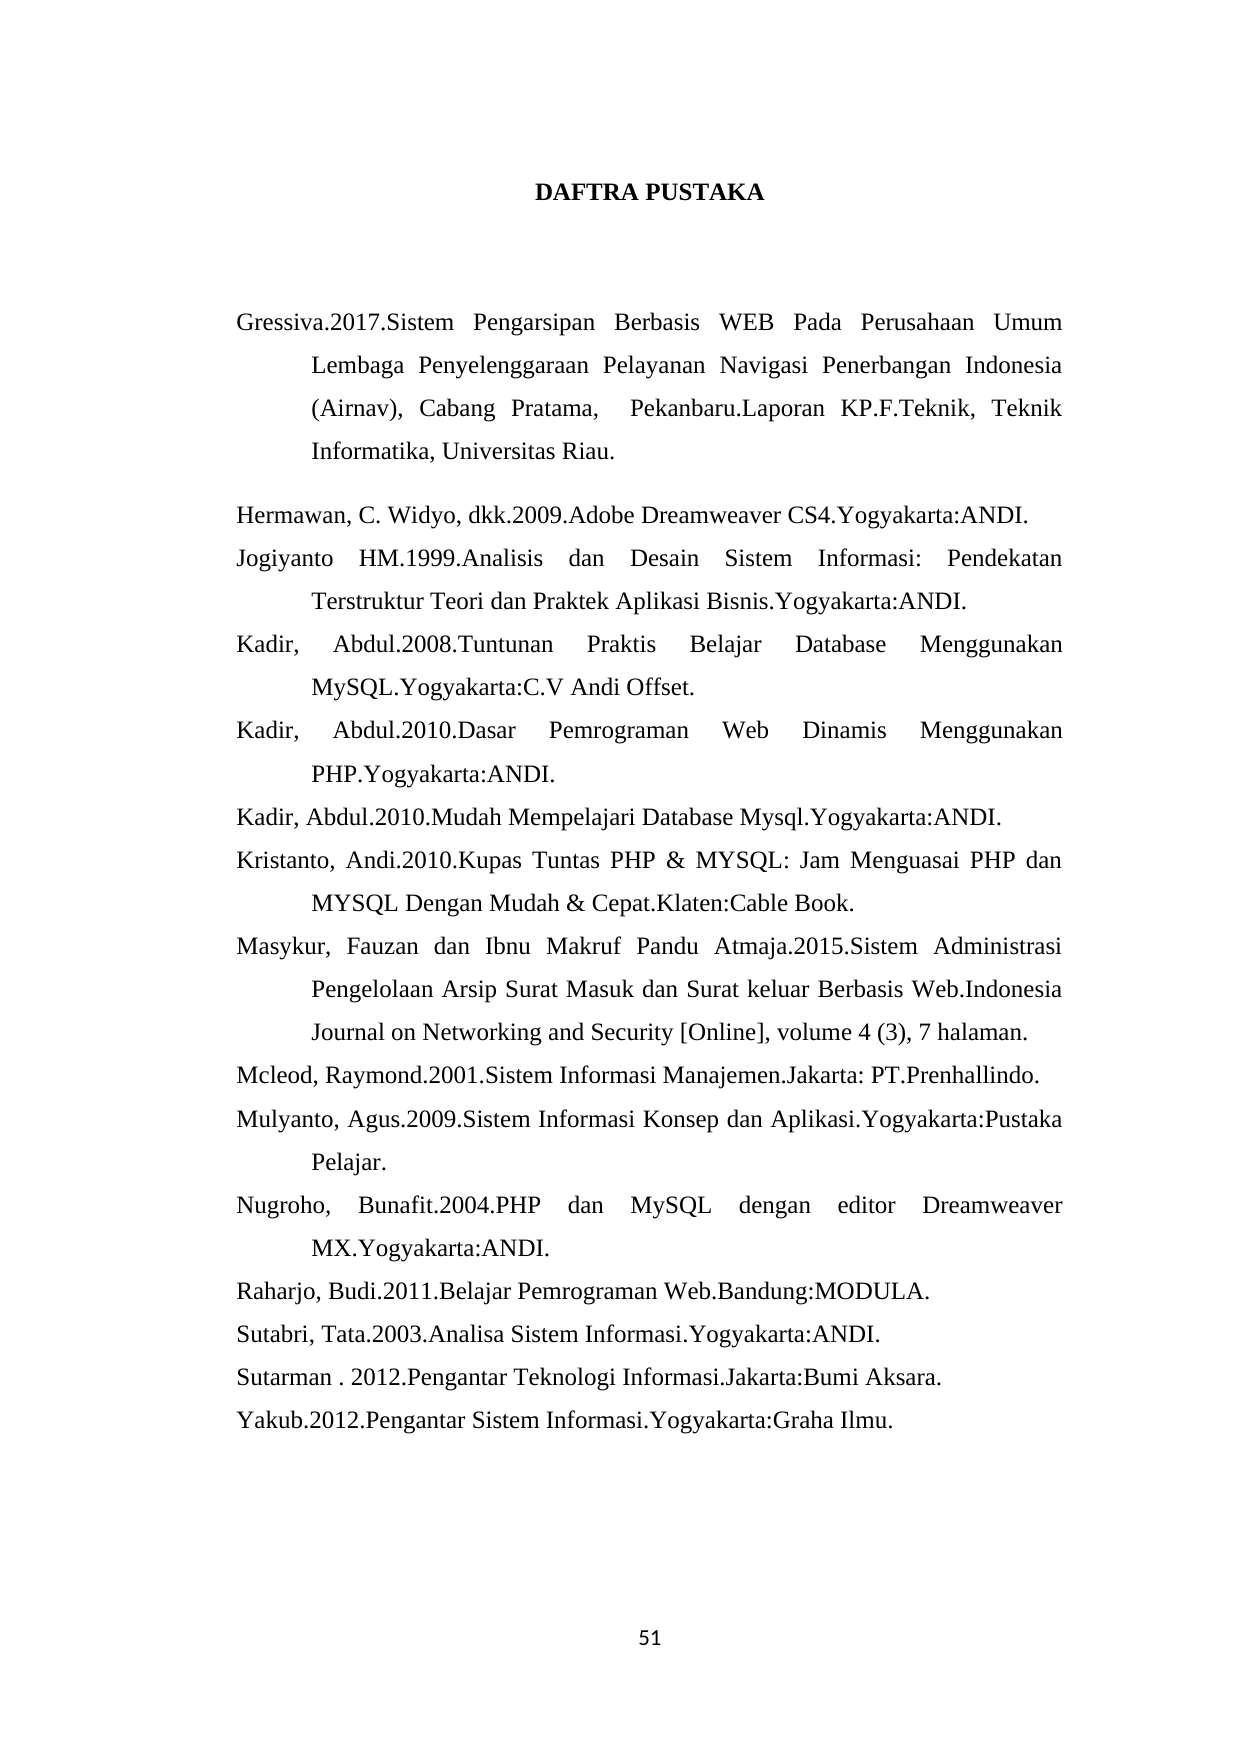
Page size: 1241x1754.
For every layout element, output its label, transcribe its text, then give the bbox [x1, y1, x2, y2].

text Kadir, Abdul.2010.Dasar Pemrograman Web Dinamis Menggunakan PHP.Yogyakarta:ANDI. [236, 716, 1063, 787]
text Hermawan, C. Widyo, dkk.2009.Adobe Dreamweaver CS4.Yogyakarta:ANDI. [236, 500, 1063, 529]
text Sutabri, Tata.2003.Analisa Sistem Informasi.Yogyakarta:ANDI. [236, 1319, 1063, 1348]
text Jogiyanto HM.1999.Analisis dan Desain Sistem Informasi: Pendekatan Terstruktur Teori dan Praktek Aplikasi Bisnis.Yogyakarta:ANDI. [236, 543, 1063, 615]
text Gressiva.2017.Sistem Pengarsipan Berbasis WEB Pada Perusahaan Umum Lembaga Penyelenggaraan Pelayanan Navigasi Penerbangan Indonesia (Airnav), Cabang Pratama, Pekanbaru.Laporan KP.F.Teknik, Teknik Informatika, Universitas Riau. [236, 307, 1063, 465]
text Mcleod, Raymond.2001.Sistem Informasi Manajemen.Jakarta: PT.Prenhallindo. [236, 1061, 1063, 1089]
text Yakub.2012.Pengantar Sistem Informasi.Yogyakarta:Graha Ilmu. [236, 1406, 1063, 1434]
text Mulyanto, Agus.2009.Sistem Informasi Konsep dan Aplikasi.Yogyakarta:Pustaka Pelajar. [236, 1104, 1063, 1176]
text Kadir, Abdul.2010.Mudah Mempelajari Database Mysql.Yogyakarta:ANDI. [236, 802, 1063, 831]
text Nugroho, Bunafit.2004.PHP dan MySQL dengan editor Dreamweaver MX.Yogyakarta:ANDI. [236, 1190, 1063, 1262]
text Kadir, Abdul.2008.Tuntunan Praktis Belajar Database Menggunakan MySQL.Yogyakarta:C.V Andi Offset. [236, 629, 1063, 701]
text Sutarman . 2012.Pengantar Teknologi Informasi.Jakarta:Bumi Aksara. [236, 1362, 1063, 1391]
text DAFTRA PUSTAKA [236, 177, 1063, 206]
text Raharjo, Budi.2011.Belajar Pemrograman Web.Bandung:MODULA. [236, 1276, 1063, 1305]
text Kristanto, Andi.2010.Kupas Tuntas PHP & MYSQL: Jam Menguasai PHP dan MYSQL Dengan Mudah & Cepat.Klaten:Cable Book. [236, 845, 1063, 917]
text Masykur, Fauzan dan Ibnu Makruf Pandu Atmaja.2015.Sistem Administrasi Pengelolaan Arsip Surat Masuk dan Surat keluar Berbasis Web.Indonesia Journal on Networking and Security [Online], volume 4 (3), 7 halaman. [236, 931, 1063, 1046]
